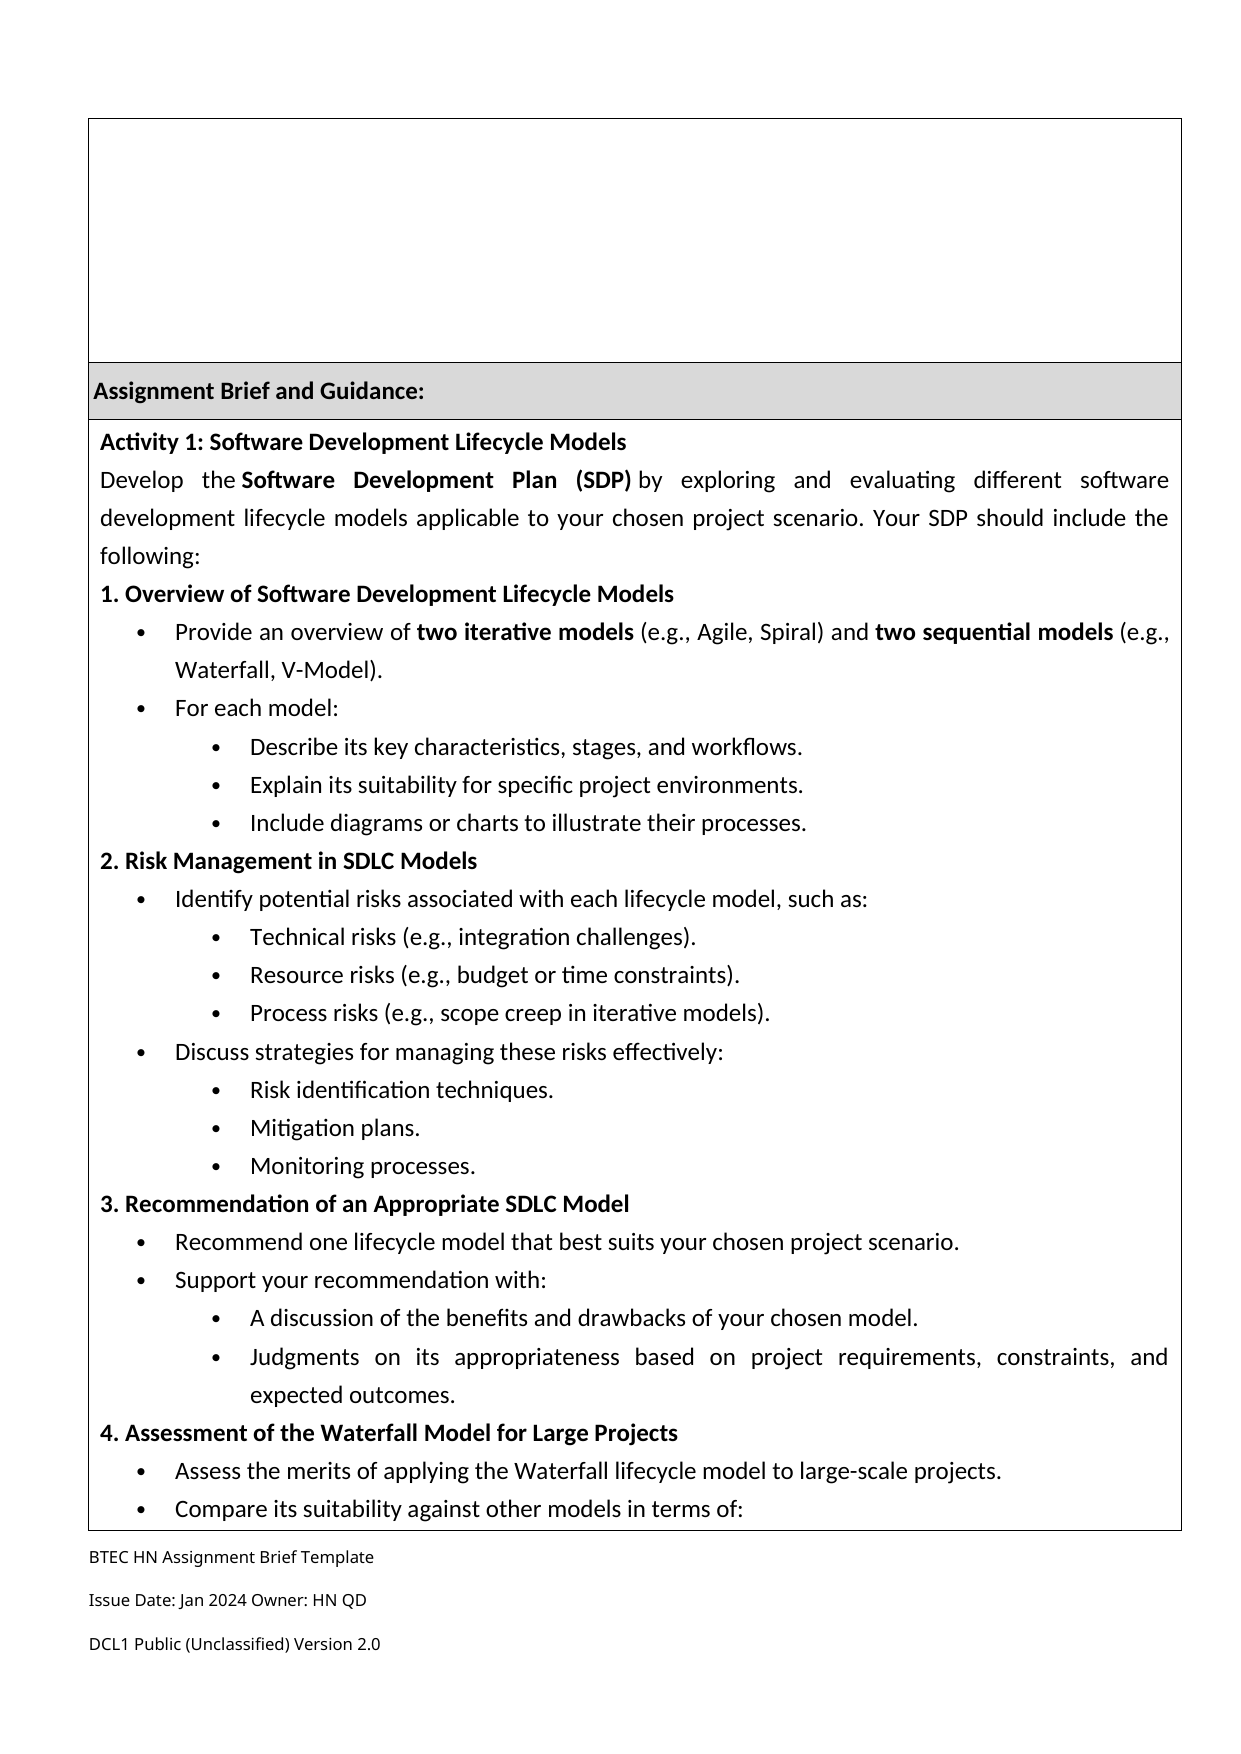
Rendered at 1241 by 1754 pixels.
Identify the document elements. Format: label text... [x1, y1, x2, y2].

table_cell Assignment Brief and Guidance: [89, 363, 1181, 419]
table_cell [89, 420, 1181, 1530]
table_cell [89, 119, 1181, 362]
